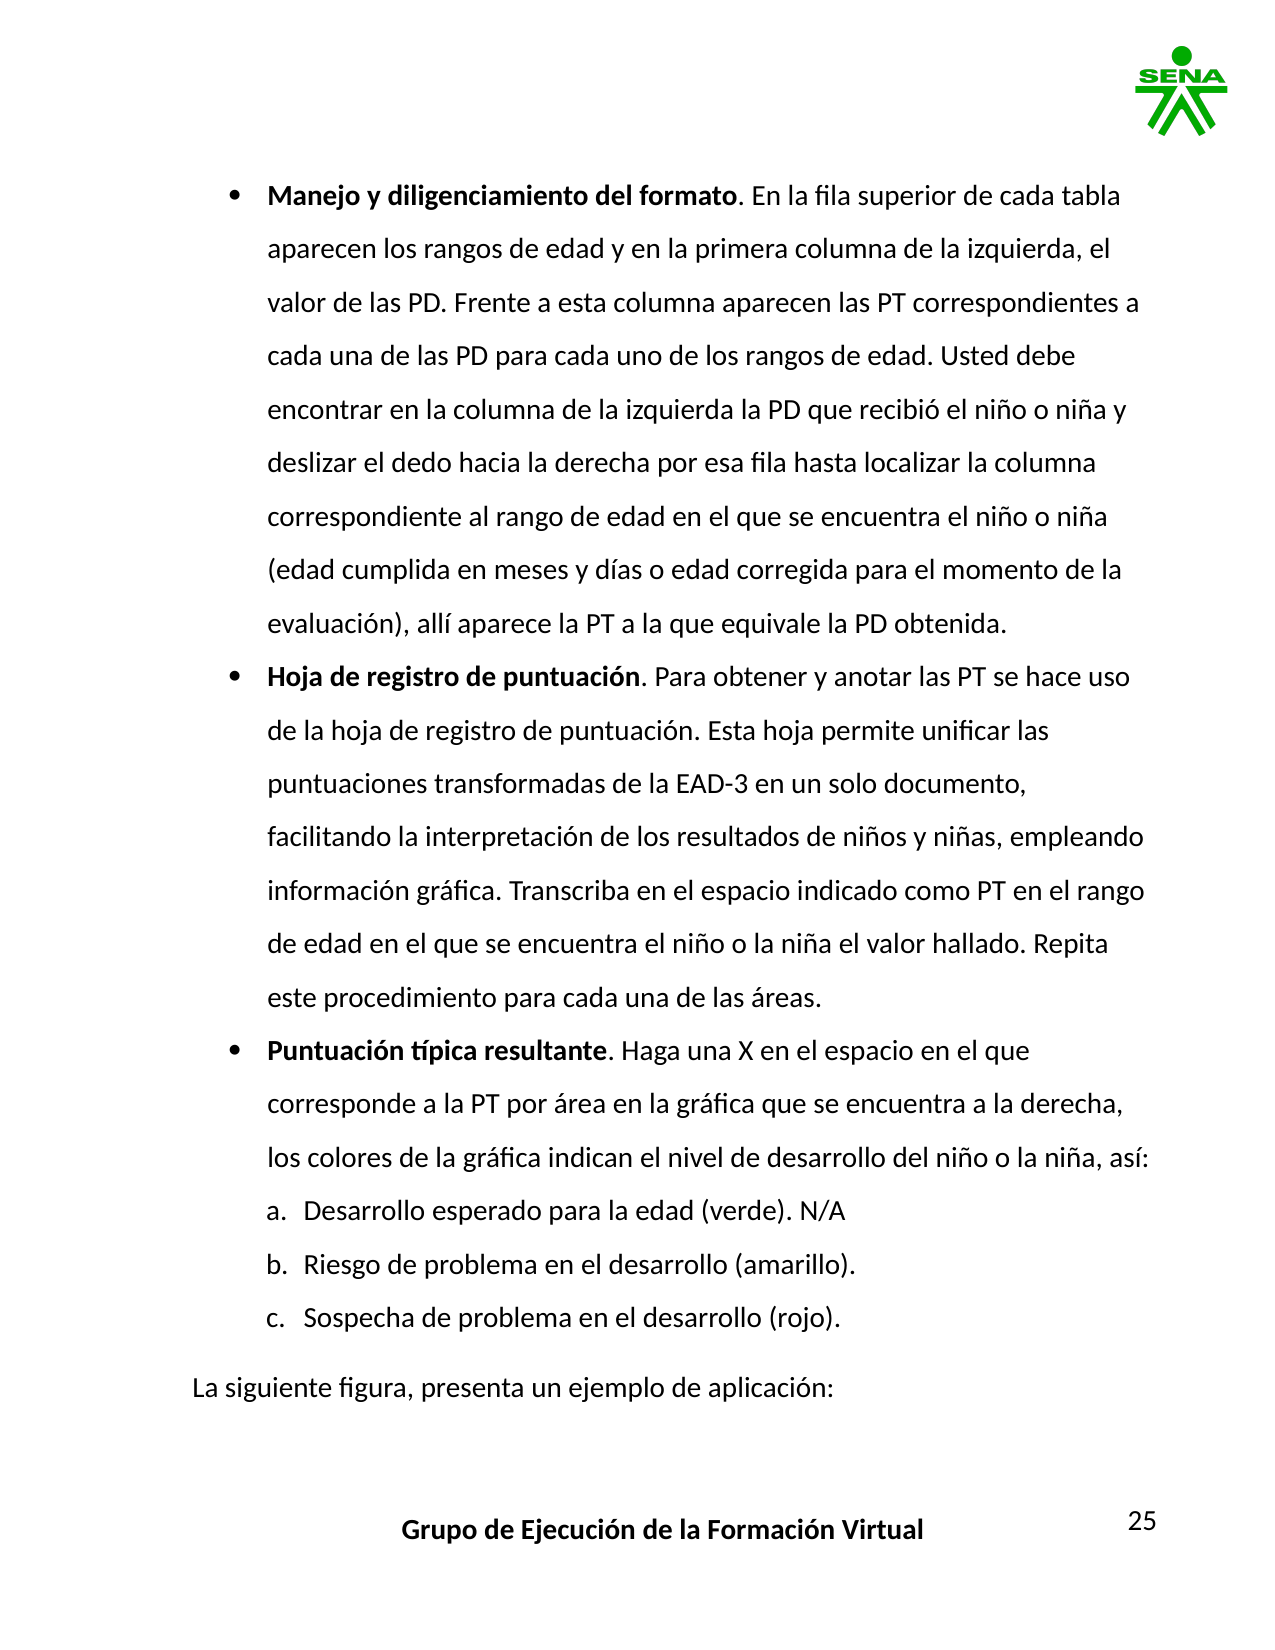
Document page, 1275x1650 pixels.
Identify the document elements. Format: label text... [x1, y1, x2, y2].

list Desarrollo esperado para la edad (verde). N/A [266, 1192, 1157, 1228]
list Manejo y diligenciamiento del formato. En la fila superior de cada tabla aparecen los rangos de edad y en la primera columna de la izquierda, el valor de las PD. Frente a esta columna aparecen las PT correspondientes a cada una de las PD para cada uno de los rangos de edad. Usted debe encontrar en la columna de la izquierda la PD que recibió el niño o niña y deslizar el dedo hacia la derecha por esa fila hasta localizar la columna correspondiente al rango de edad en el que se encuentra el niño o niña (edad cumplida en meses y días o edad corregida para el momento de la evaluación), allí aparece la PT a la que equivale la PD obtenida. [229, 177, 1157, 640]
picture [1135, 46, 1228, 136]
text La siguiente figura, presenta un ejemplo de aplicación: [118, 1369, 1157, 1405]
list Riesgo de problema en el desarrollo (amarillo). [266, 1246, 1157, 1282]
list Puntuación típica resultante. Haga una X en el espacio en el que corresponde a la PT por área en la gráfica que se encuentra a la derecha, los colores de la gráfica indican el nivel de desarrollo del niño o la niña, así: [229, 1032, 1157, 1175]
list Hoja de registro de puntuación. Para obtener y anotar las PT se hace uso de la hoja de registro de puntuación. Esta hoja permite unificar las puntuaciones transformadas de la EAD-3 en un solo documento, facilitando la interpretación de los resultados de niños y niñas, empleando información gráfica. Transcriba en el espacio indicado como PT en el rango de edad en el que se encuentra el niño o la niña el valor hallado. Repita este procedimiento para cada una de las áreas. [229, 658, 1157, 1014]
list Sospecha de problema en el desarrollo (rojo). [266, 1299, 1157, 1335]
